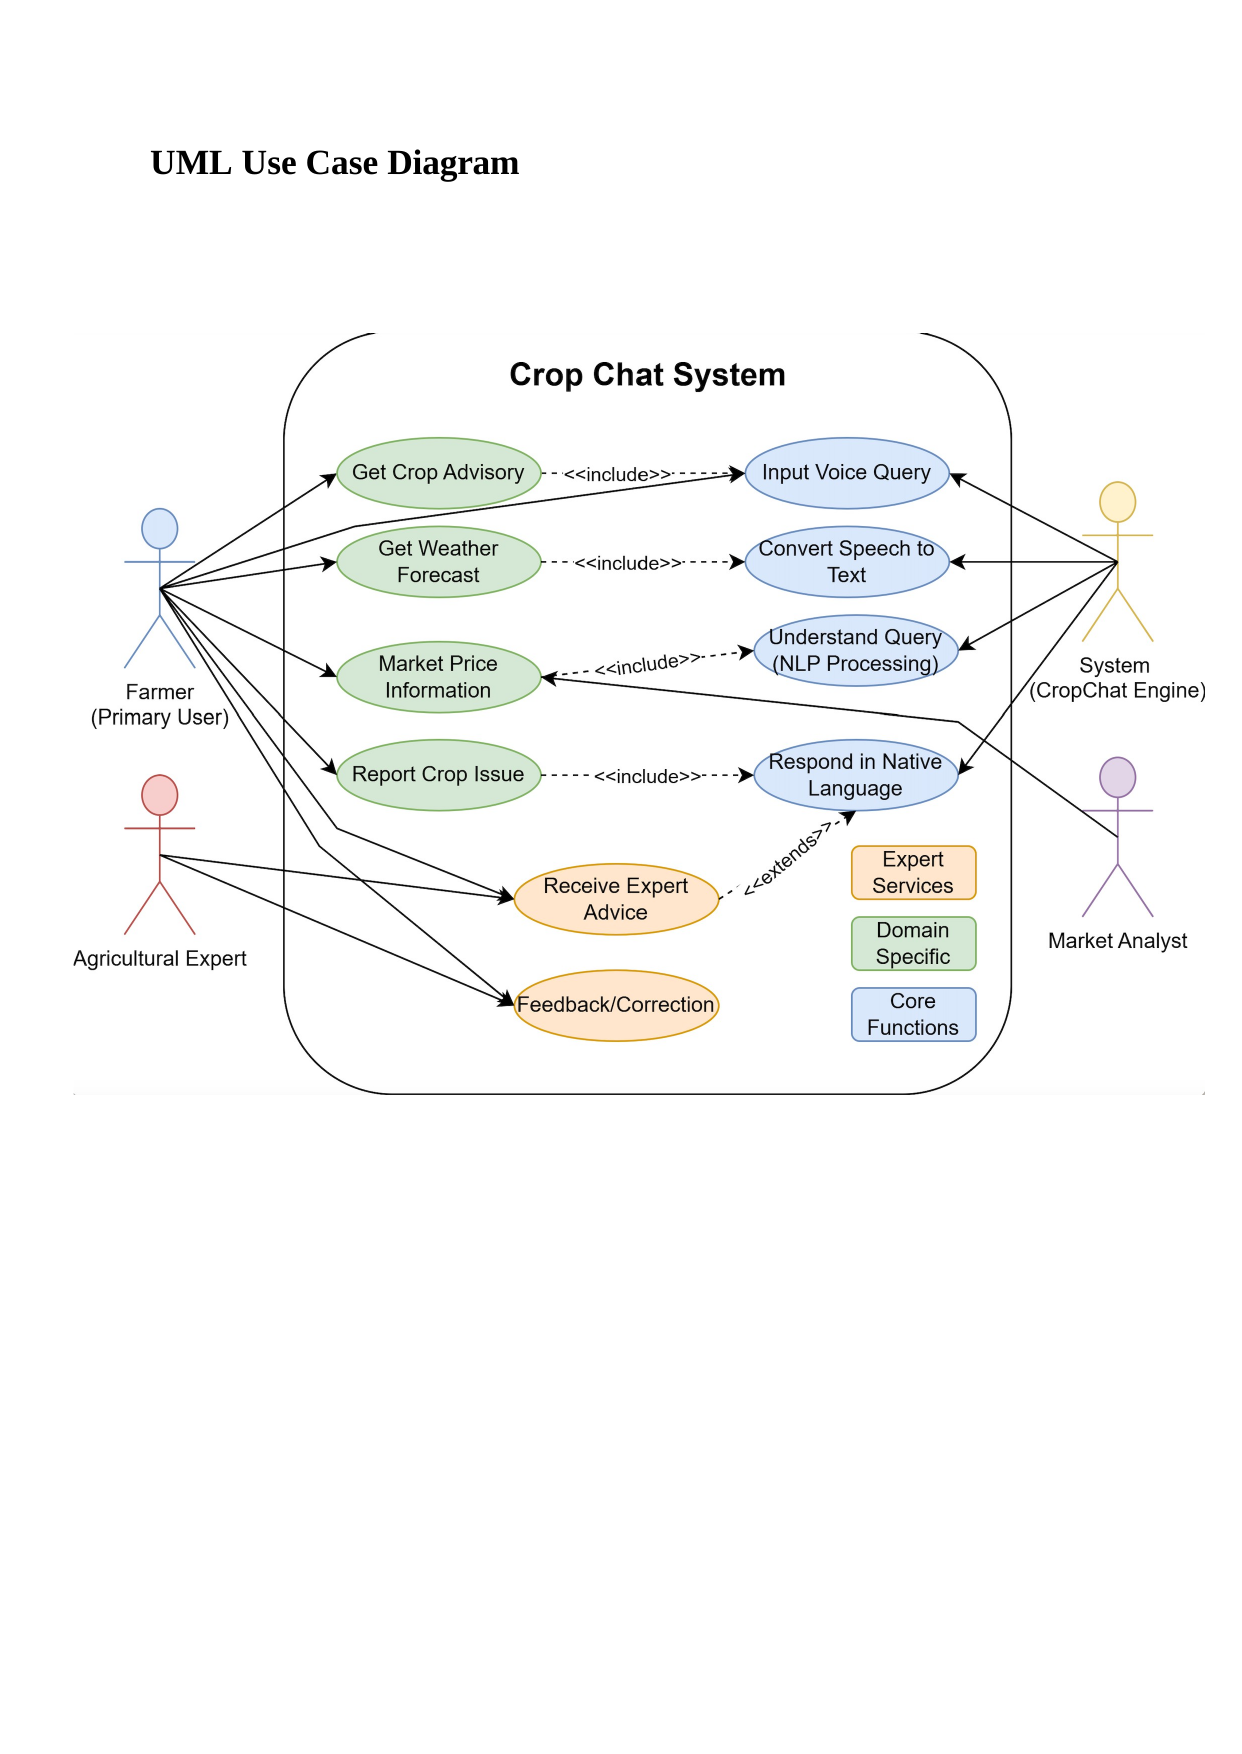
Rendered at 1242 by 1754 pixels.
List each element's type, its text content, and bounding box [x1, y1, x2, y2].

text UML Use Case Diagram [150, 141, 1242, 182]
picture [73, 333, 1205, 1095]
